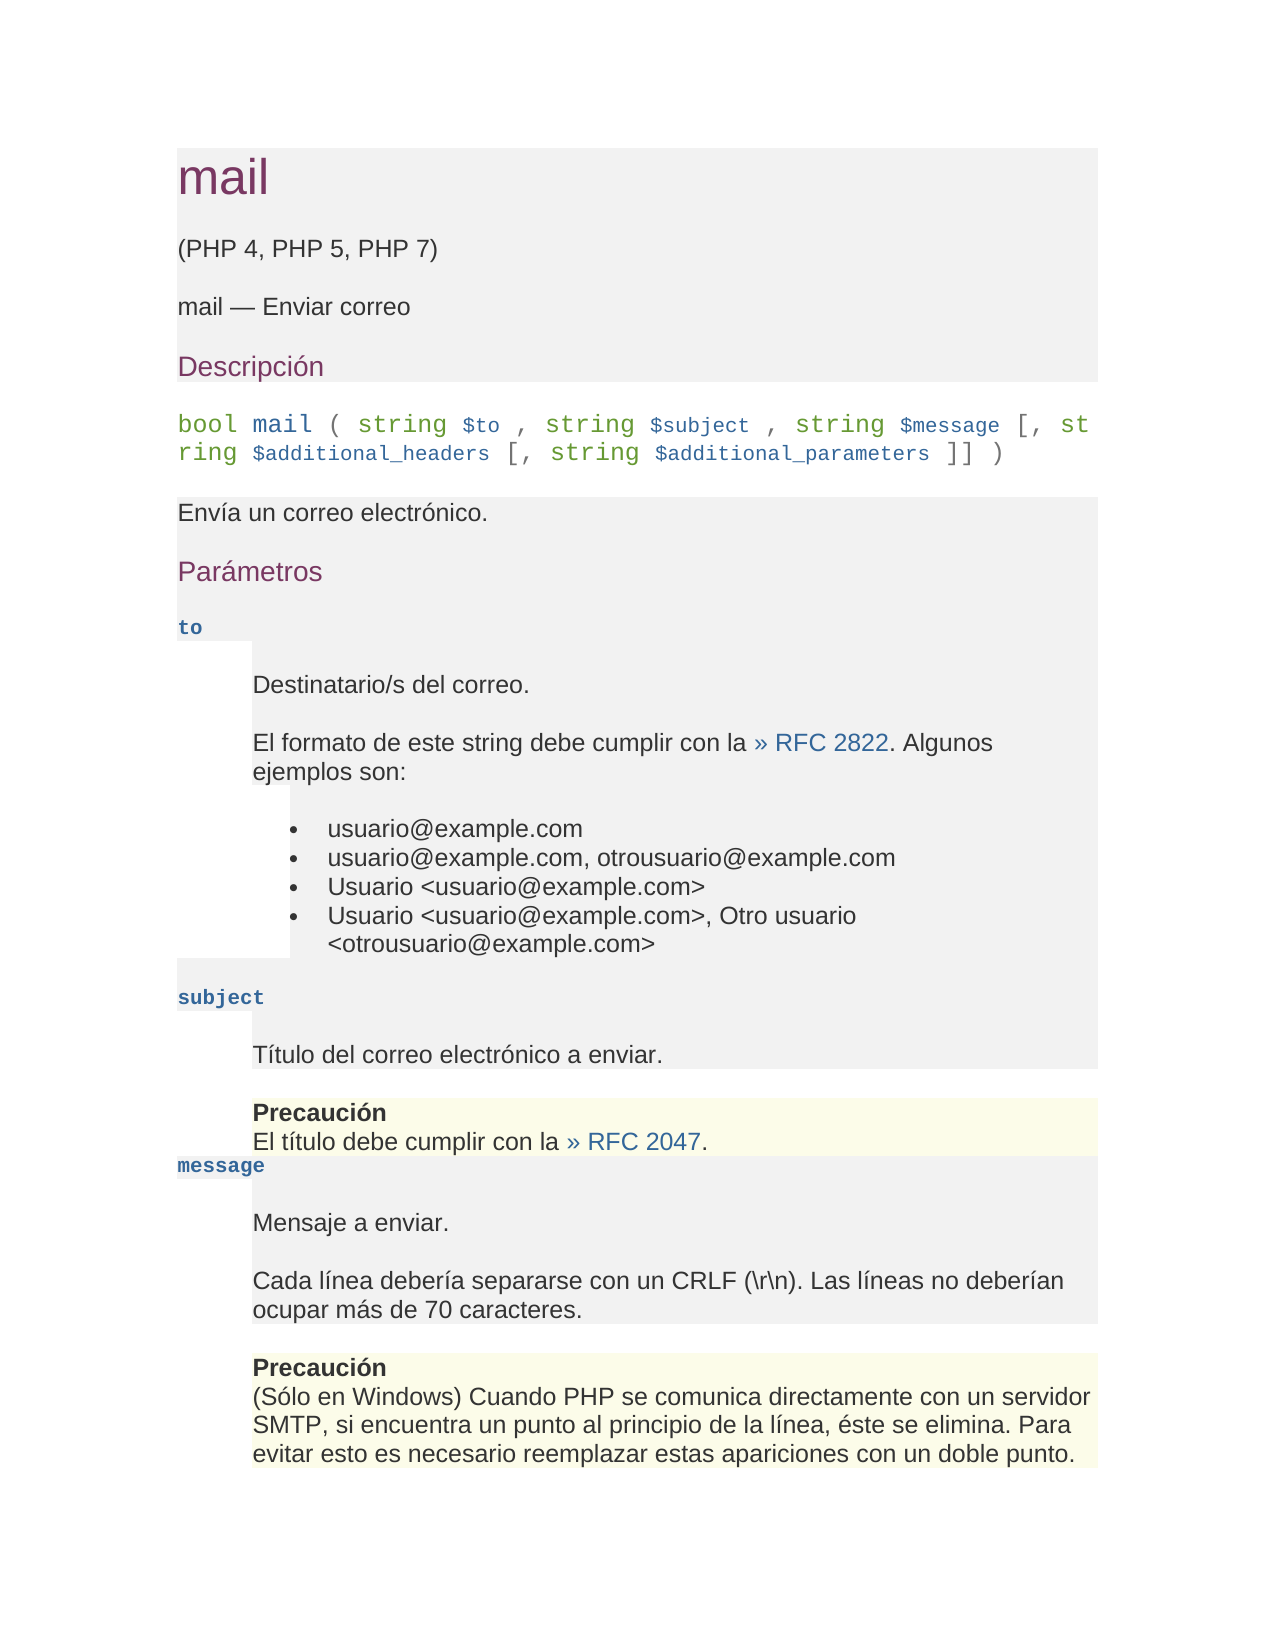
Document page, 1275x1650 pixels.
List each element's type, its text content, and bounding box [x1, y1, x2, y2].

text El título debe cumplir con la » RFC 2047. [252, 1127, 1098, 1156]
list Usuario <usuario@example.com>, Otro usuario <otrousuario@example.com> [290, 901, 1098, 958]
text bool mail ( string $to , string $subject , string $message [, string $additional_headers [, string $additional_parameters ]] ) [177, 412, 1098, 468]
text mail [177, 148, 1098, 205]
text Parámetros [177, 555, 1098, 588]
text Cada línea debería separarse con un CRLF (\r\n). Las líneas no deberían ocupar más de 70 caracteres. [252, 1266, 1098, 1324]
list Usuario <usuario@example.com> [290, 872, 1098, 901]
text (Sólo en Windows) Cuando PHP se comunica directamente con un servidor SMTP, si encuentra un punto al principio de la línea, éste se elimina. Para evitar esto es necesario reemplazar estas apariciones con un doble punto. [252, 1382, 1098, 1468]
text Título del correo electrónico a enviar. [252, 1040, 1098, 1069]
text Destinatario/s del correo. [252, 670, 1098, 698]
text El formato de este string debe cumplir con la » RFC 2822. Algunos ejemplos son: [252, 728, 1098, 785]
text (PHP 4, PHP 5, PHP 7) [177, 234, 1098, 263]
text to [177, 617, 1098, 641]
text mail — Enviar correo [177, 292, 1098, 321]
text subject [177, 987, 1098, 1011]
text Precaución [252, 1353, 1098, 1382]
list usuario@example.com [290, 814, 1098, 843]
text Descripción [177, 350, 1098, 382]
text Mensaje a enviar. [252, 1208, 1098, 1237]
list usuario@example.com, otrousuario@example.com [290, 843, 1098, 872]
text message [177, 1156, 1098, 1179]
text Precaución [252, 1098, 1098, 1127]
text Envía un correo electrónico. [177, 497, 1098, 526]
